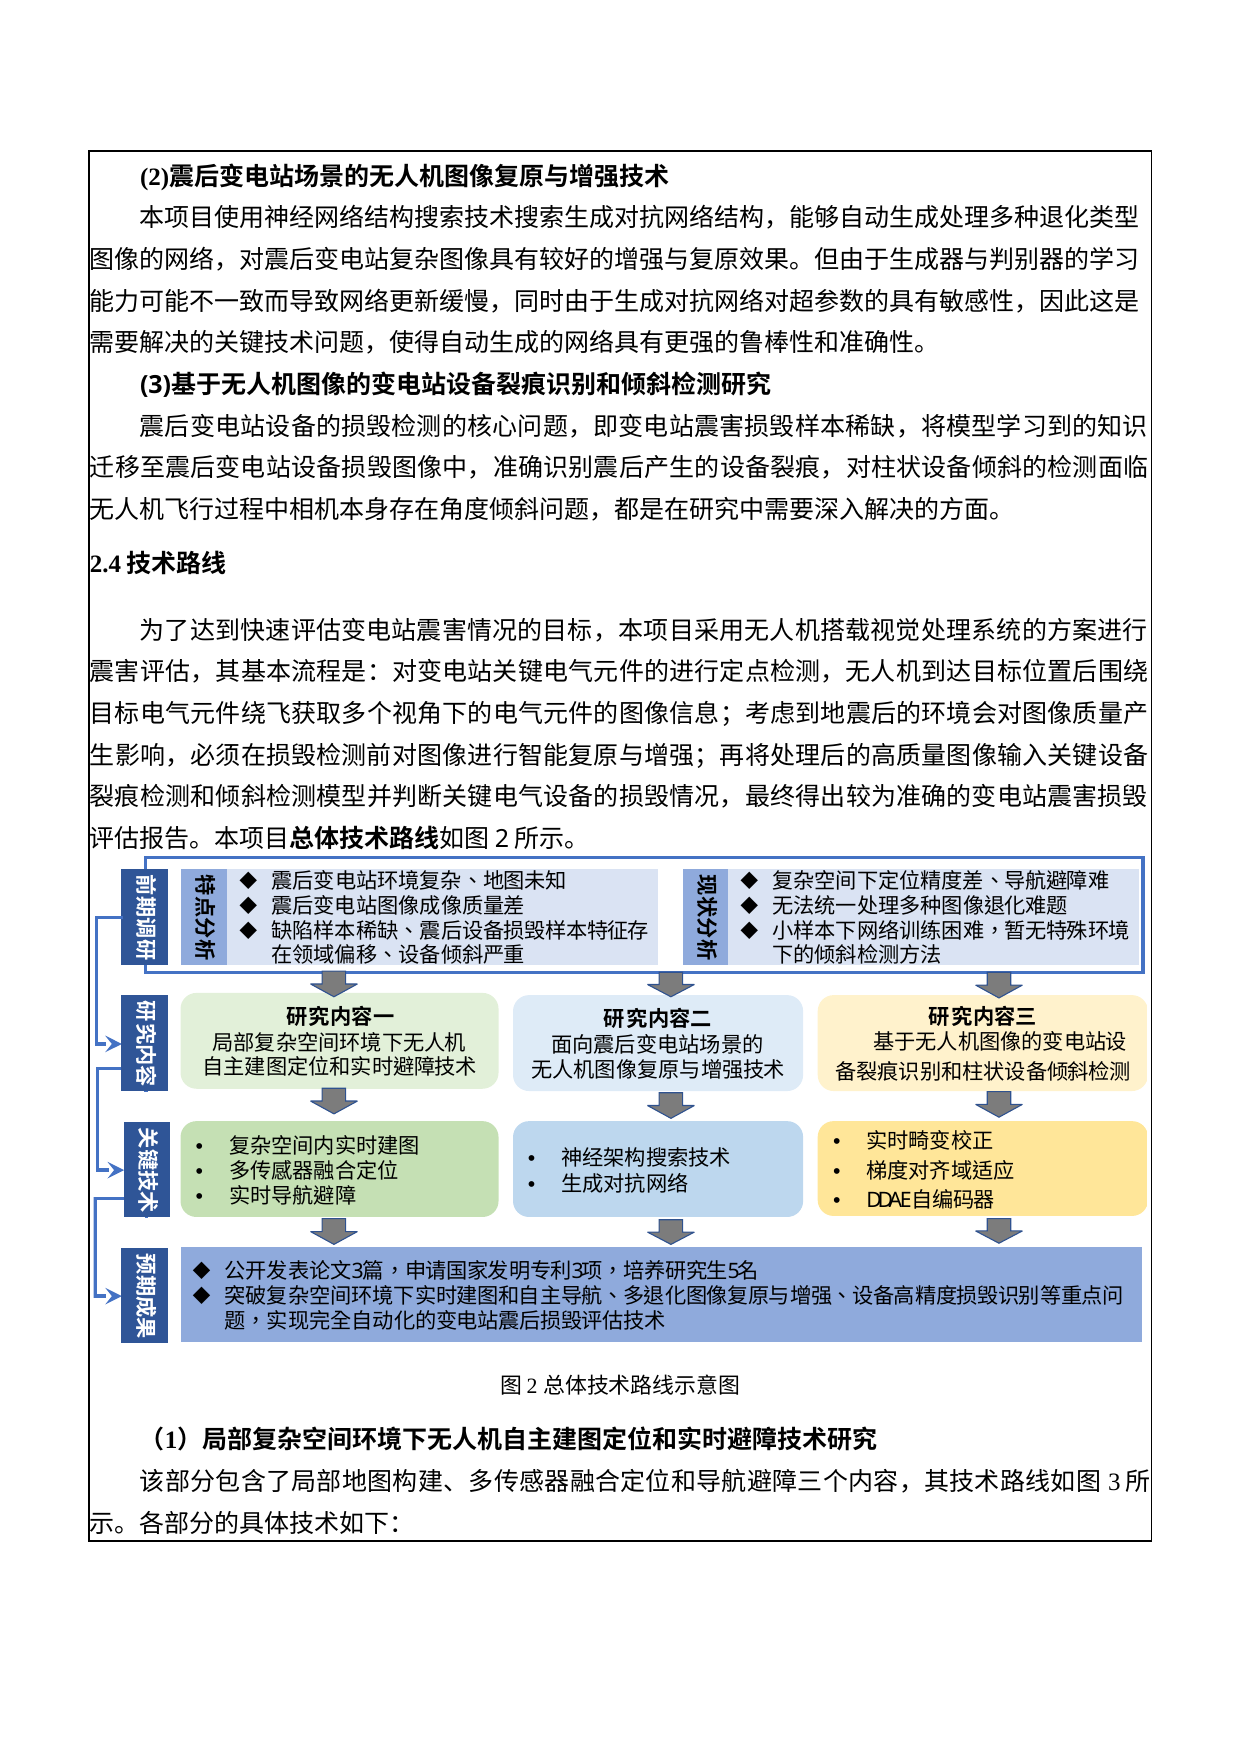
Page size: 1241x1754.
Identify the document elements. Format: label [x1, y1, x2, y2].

table_cell [90, 152, 1151, 1540]
